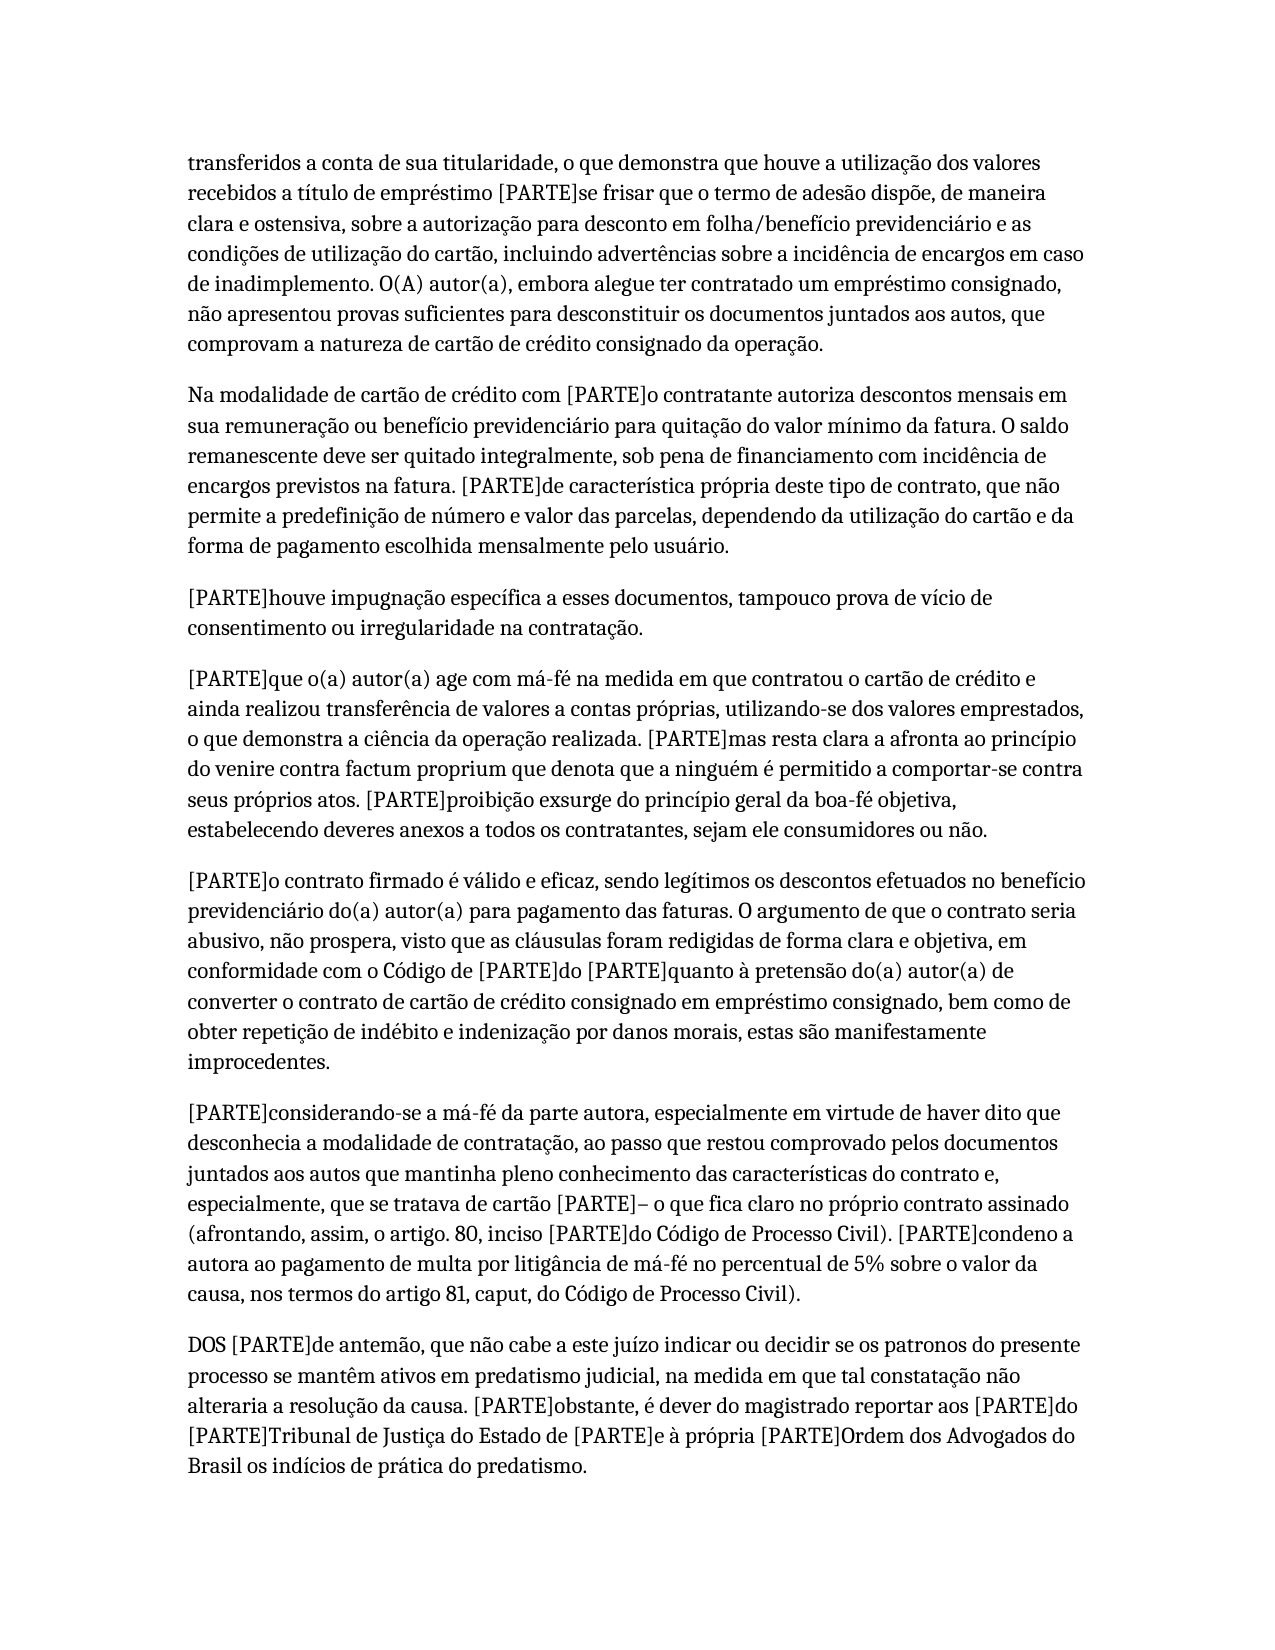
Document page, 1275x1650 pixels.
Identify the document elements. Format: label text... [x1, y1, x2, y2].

text Na modalidade de cartão de crédito com [PARTE]o contratante autoriza descontos mensais em sua remuneração ou benefício previdenciário para quitação do valor mínimo da fatura. O saldo remanescente deve ser quitado integralmente, sob pena de financiamento com incidência de encargos previstos na fatura. [PARTE]de característica própria deste tipo de contrato, que não permite a predefinição de número e valor das parcelas, dependendo da utilização do cartão e da forma de pagamento escolhida mensalmente pelo usuário. [187, 382, 1087, 560]
text DOS [PARTE]de antemão, que não cabe a este juízo indicar ou decidir se os patronos do presente processo se mantêm ativos em predatismo judicial, na medida em que tal constatação não alteraria a resolução da causa. [PARTE]obstante, é dever do magistrado reportar aos [PARTE]do [PARTE]Tribunal de Justiça do Estado de [PARTE]e à própria [PARTE]Ordem dos Advogados do Brasil os indícios de prática do predatismo. [187, 1332, 1087, 1479]
text [PARTE]o contrato firmado é válido e eficaz, sendo legítimos os descontos efetuados no benefício previdenciário do(a) autor(a) para pagamento das faturas. O argumento de que o contrato seria abusivo, não prospera, visto que as cláusulas foram redigidas de forma clara e objetiva, em conformidade com o Código de [PARTE]do [PARTE]quanto à pretensão do(a) autor(a) de converter o contrato de cartão de crédito consignado em empréstimo consignado, bem como de obter repetição de indébito e indenização por danos morais, estas são manifestamente improcedentes. [187, 868, 1087, 1075]
text [PARTE]considerando-se a má-fé da parte autora, especialmente em virtude de haver dito que desconhecia a modalidade de contratação, ao passo que restou comprovado pelos documentos juntados aos autos que mantinha pleno conhecimento das características do contrato e, especialmente, que se tratava de cartão [PARTE]– o que fica claro no próprio contrato assinado (afrontando, assim, o artigo. 80, inciso [PARTE]do Código de Processo Civil). [PARTE]condeno a autora ao pagamento de multa por litigância de má-fé no percentual de 5% sobre o valor da causa, nos termos do artigo 81, caput, do Código de Processo Civil). [187, 1100, 1087, 1308]
text [PARTE]que o(a) autor(a) age com má-fé na medida em que contratou o cartão de crédito e ainda realizou transferência de valores a contas próprias, utilizando-se dos valores emprestados, o que demonstra a ciência da operação realizada. [PARTE]mas resta clara a afronta ao princípio do venire contra factum proprium que denota que a ninguém é permitido a comportar-se contra seus próprios atos. [PARTE]proibição exsurge do princípio geral da boa-fé objetiva, estabelecendo deveres anexos a todos os contratantes, sejam ele consumidores ou não. [187, 666, 1087, 843]
text [PARTE]houve impugnação específica a esses documentos, tampouco prova de vício de consentimento ou irregularidade na contratação. [187, 584, 1087, 641]
